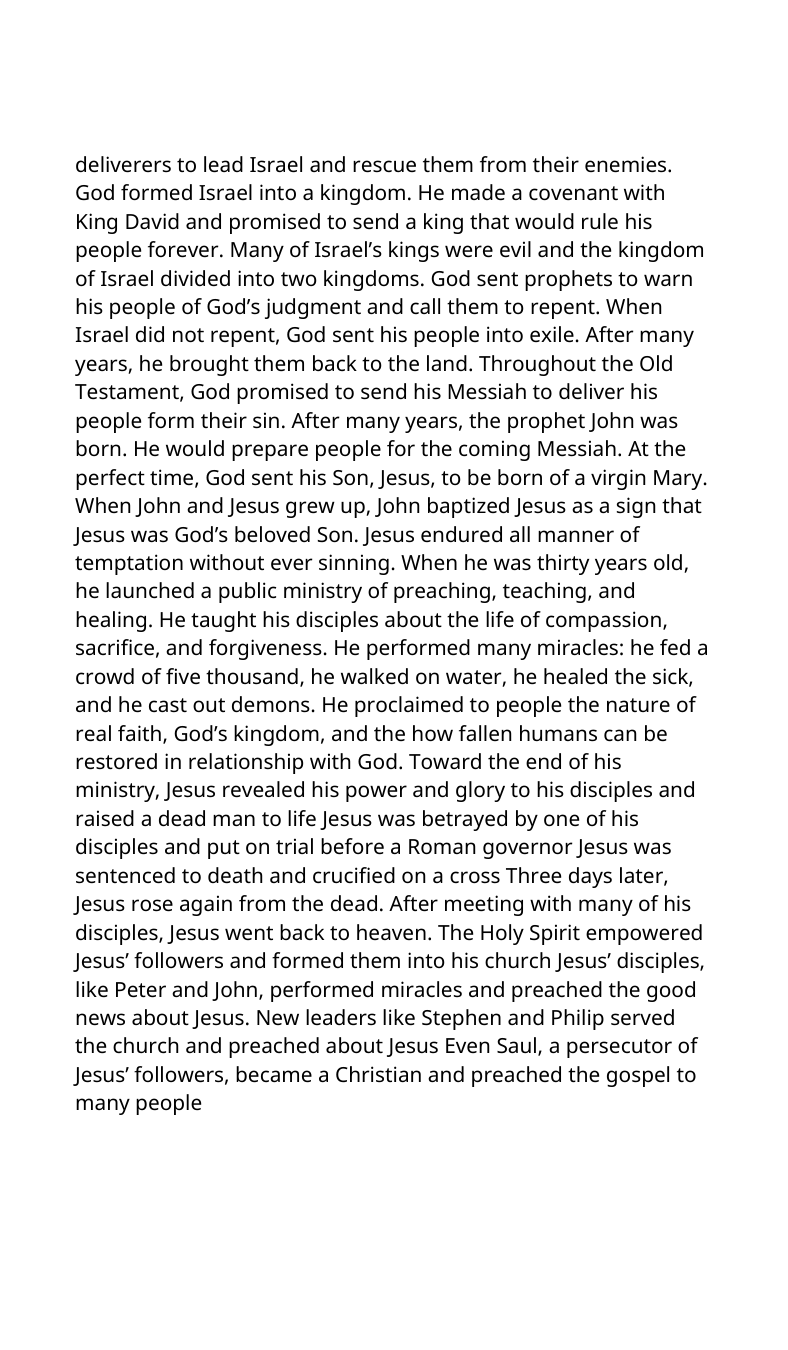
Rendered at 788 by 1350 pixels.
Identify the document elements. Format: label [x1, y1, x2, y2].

text [75, 150, 712, 1117]
